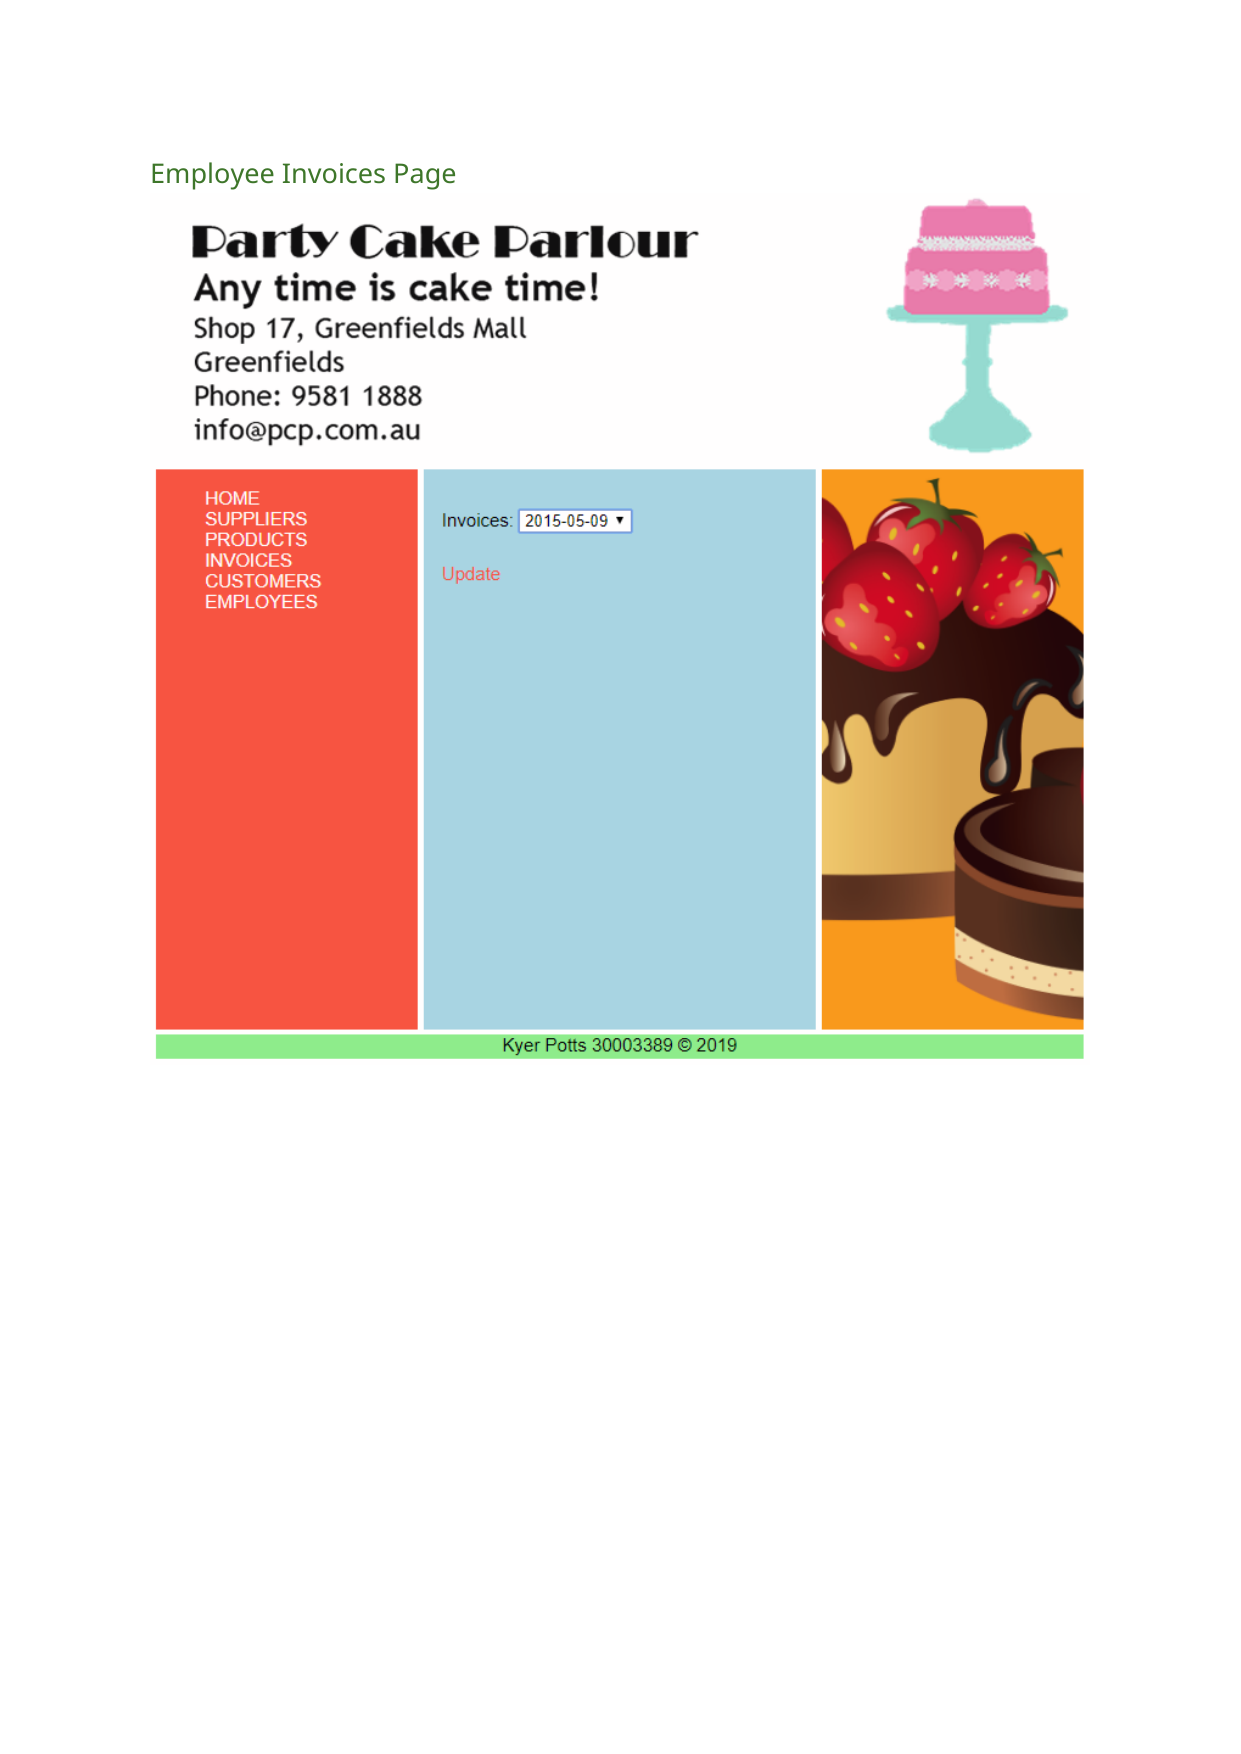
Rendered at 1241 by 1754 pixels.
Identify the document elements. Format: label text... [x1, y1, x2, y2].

subtitle Employee Invoices Page [150, 154, 1090, 191]
picture [150, 193, 1091, 1065]
